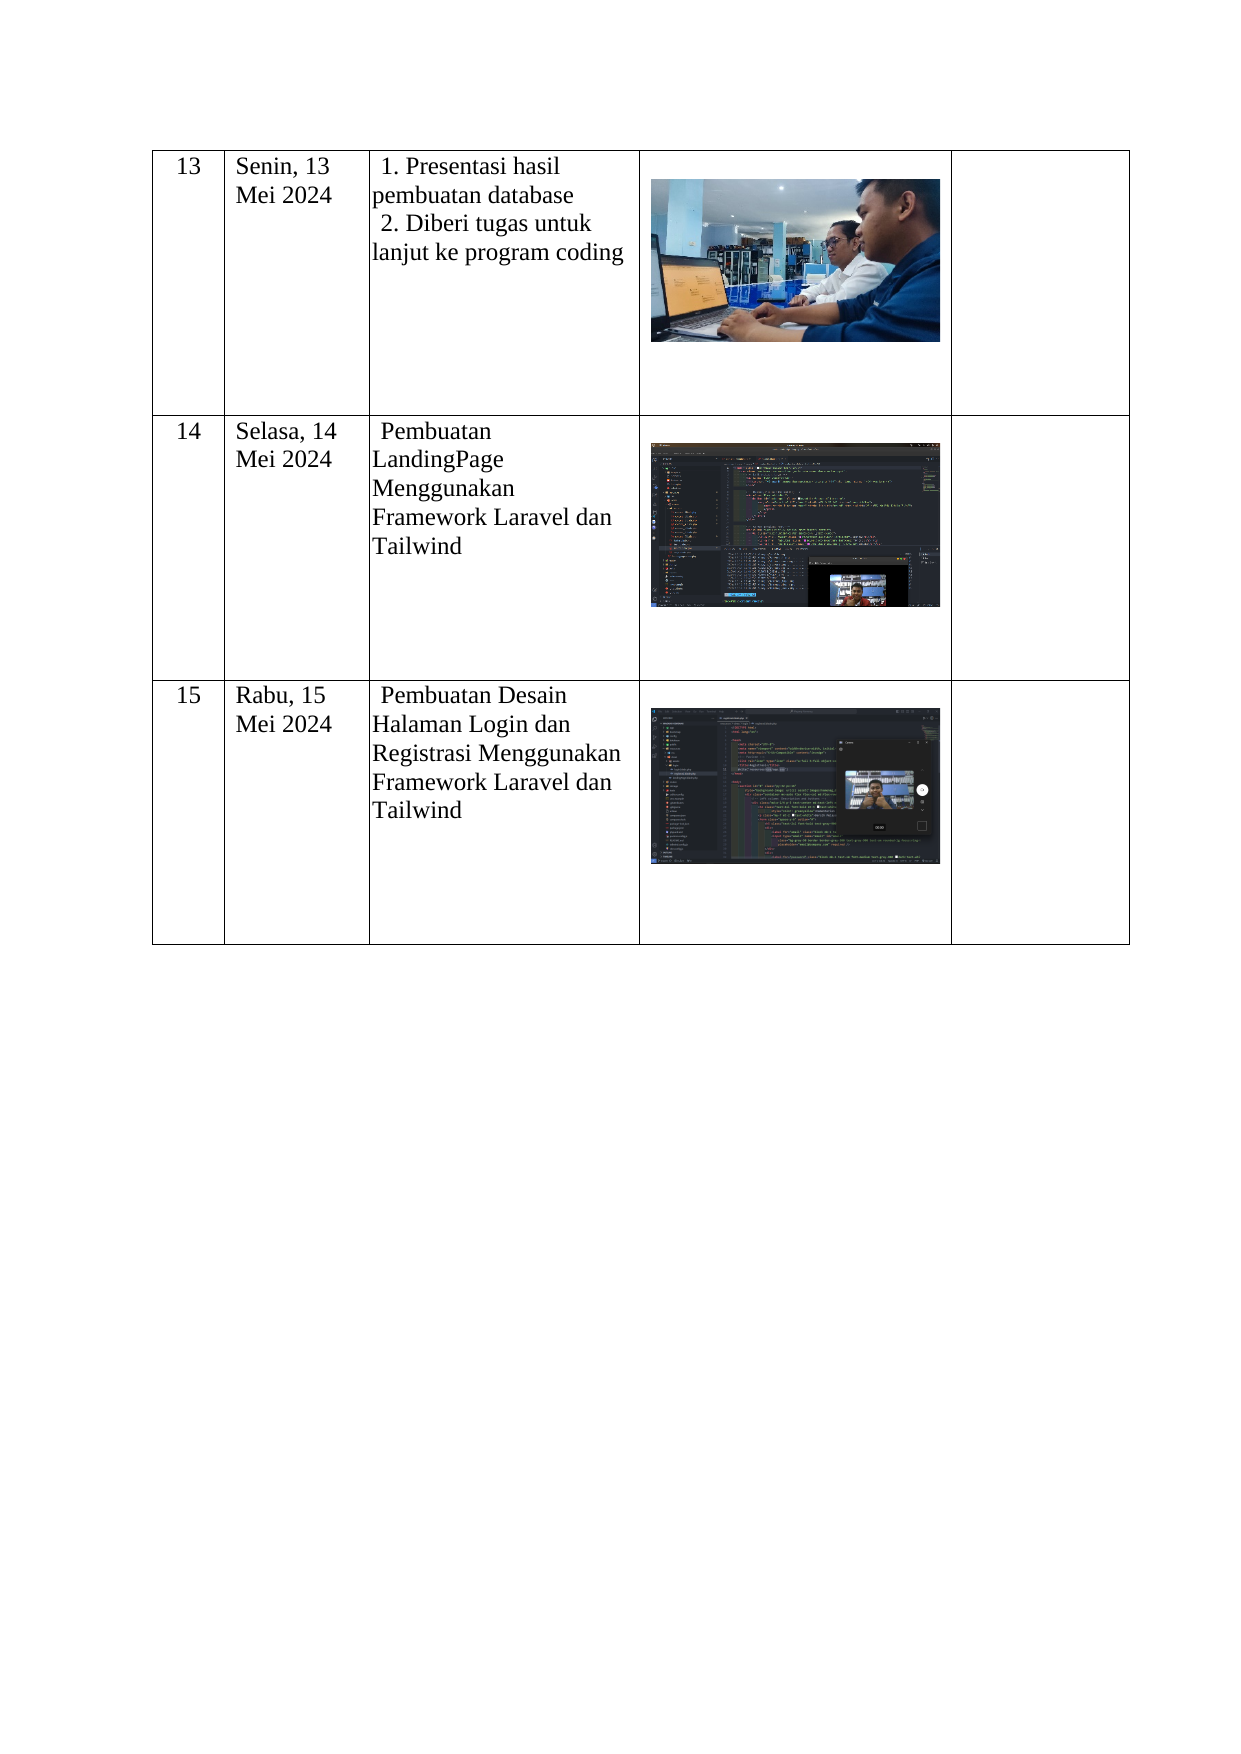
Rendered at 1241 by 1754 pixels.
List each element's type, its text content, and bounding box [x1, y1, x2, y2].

table_cell [640, 416, 951, 679]
table_cell [952, 151, 1129, 415]
table_cell Selasa, 14 Mei 2024 [225, 416, 369, 679]
table_cell 15 [153, 681, 224, 944]
table_cell Senin, 13 Mei 2024 [225, 151, 369, 415]
table_cell 14 [153, 416, 224, 679]
table_cell 13 [153, 151, 224, 415]
table_cell Pembuatan LandingPage Menggunakan Framework Laravel dan Tailwind [370, 416, 639, 679]
table_cell [640, 151, 951, 415]
picture [651, 443, 940, 607]
table_cell [640, 681, 951, 944]
picture [651, 708, 940, 864]
table_cell Pembuatan Desain Halaman Login dan Registrasi Menggunakan Framework Laravel dan Tailwind [370, 681, 639, 944]
table_cell 1. Presentasi hasil pembuatan database 2. Diberi tugas untuk lanjut ke program coding [370, 151, 639, 415]
table_cell [952, 416, 1129, 679]
table_cell Rabu, 15 Mei 2024 [225, 681, 369, 944]
picture [651, 179, 940, 342]
table_cell [952, 681, 1129, 944]
